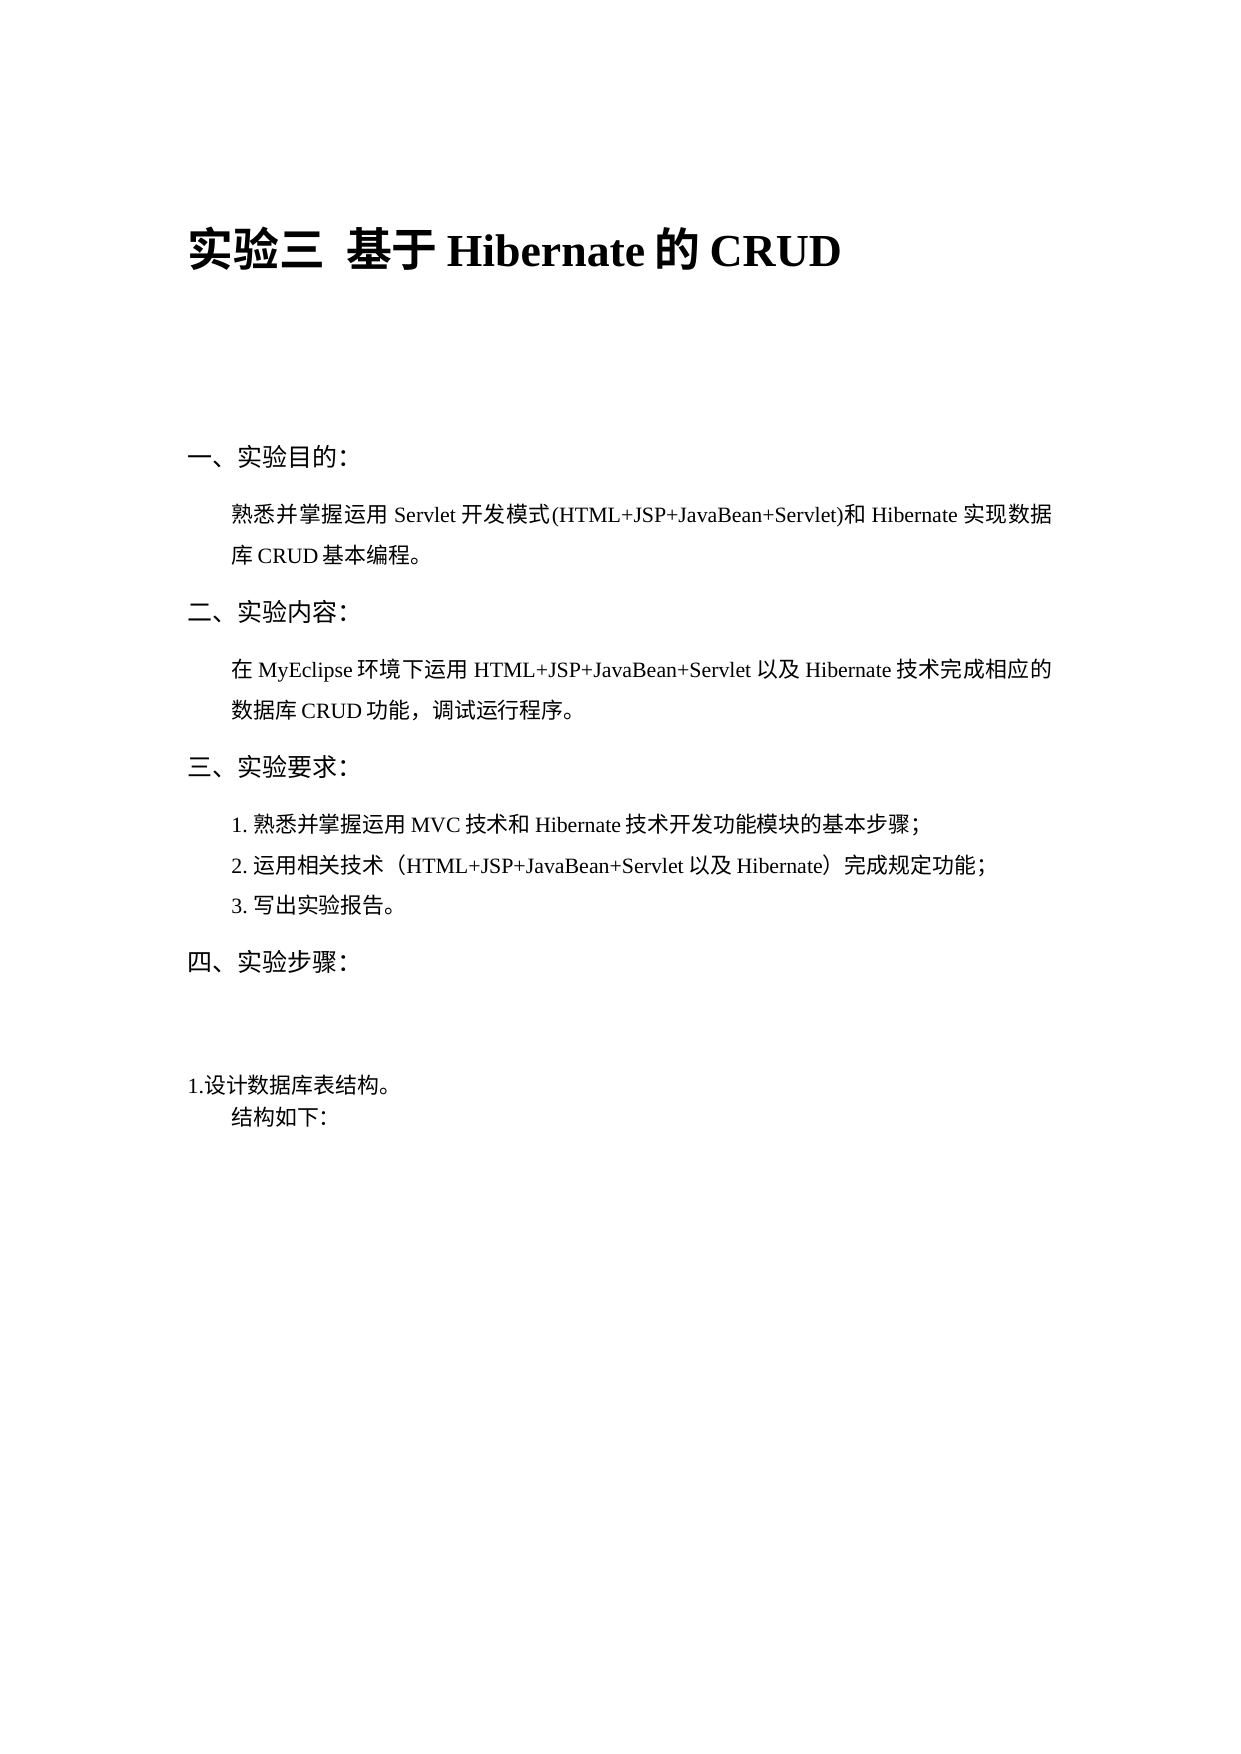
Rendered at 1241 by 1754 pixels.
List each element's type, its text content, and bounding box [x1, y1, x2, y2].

text 1.设计数据库表结构。 [187, 1067, 1053, 1100]
text 结构如下： [187, 1100, 1053, 1132]
text 一、实验目的： [187, 423, 1053, 488]
subtitle 实验三 基于Hibernate的CRUD [187, 197, 1053, 295]
text 1. 熟悉并掌握运用MVC技术和Hibernate技术开发功能模块的基本步骤； [187, 807, 1053, 839]
text 在MyEclipse环境下运用HTML+JSP+JavaBean+Servlet以及Hibernate技术完成相应的数据库CRUD功能，调试运行程序。 [231, 652, 1053, 725]
text 四、实验步骤： [187, 928, 1053, 993]
text 2. 运用相关技术（HTML+JSP+JavaBean+Servlet以及Hibernate）完成规定功能； [187, 847, 1053, 880]
text 二、实验内容： [187, 578, 1053, 643]
text 三、实验要求： [187, 733, 1053, 798]
text 熟悉并掌握运用Servlet开发模式(HTML+JSP+JavaBean+Servlet)和Hibernate实现数据库CRUD基本编程。 [231, 497, 1053, 570]
text 3. 写出实验报告。 [187, 888, 1053, 920]
